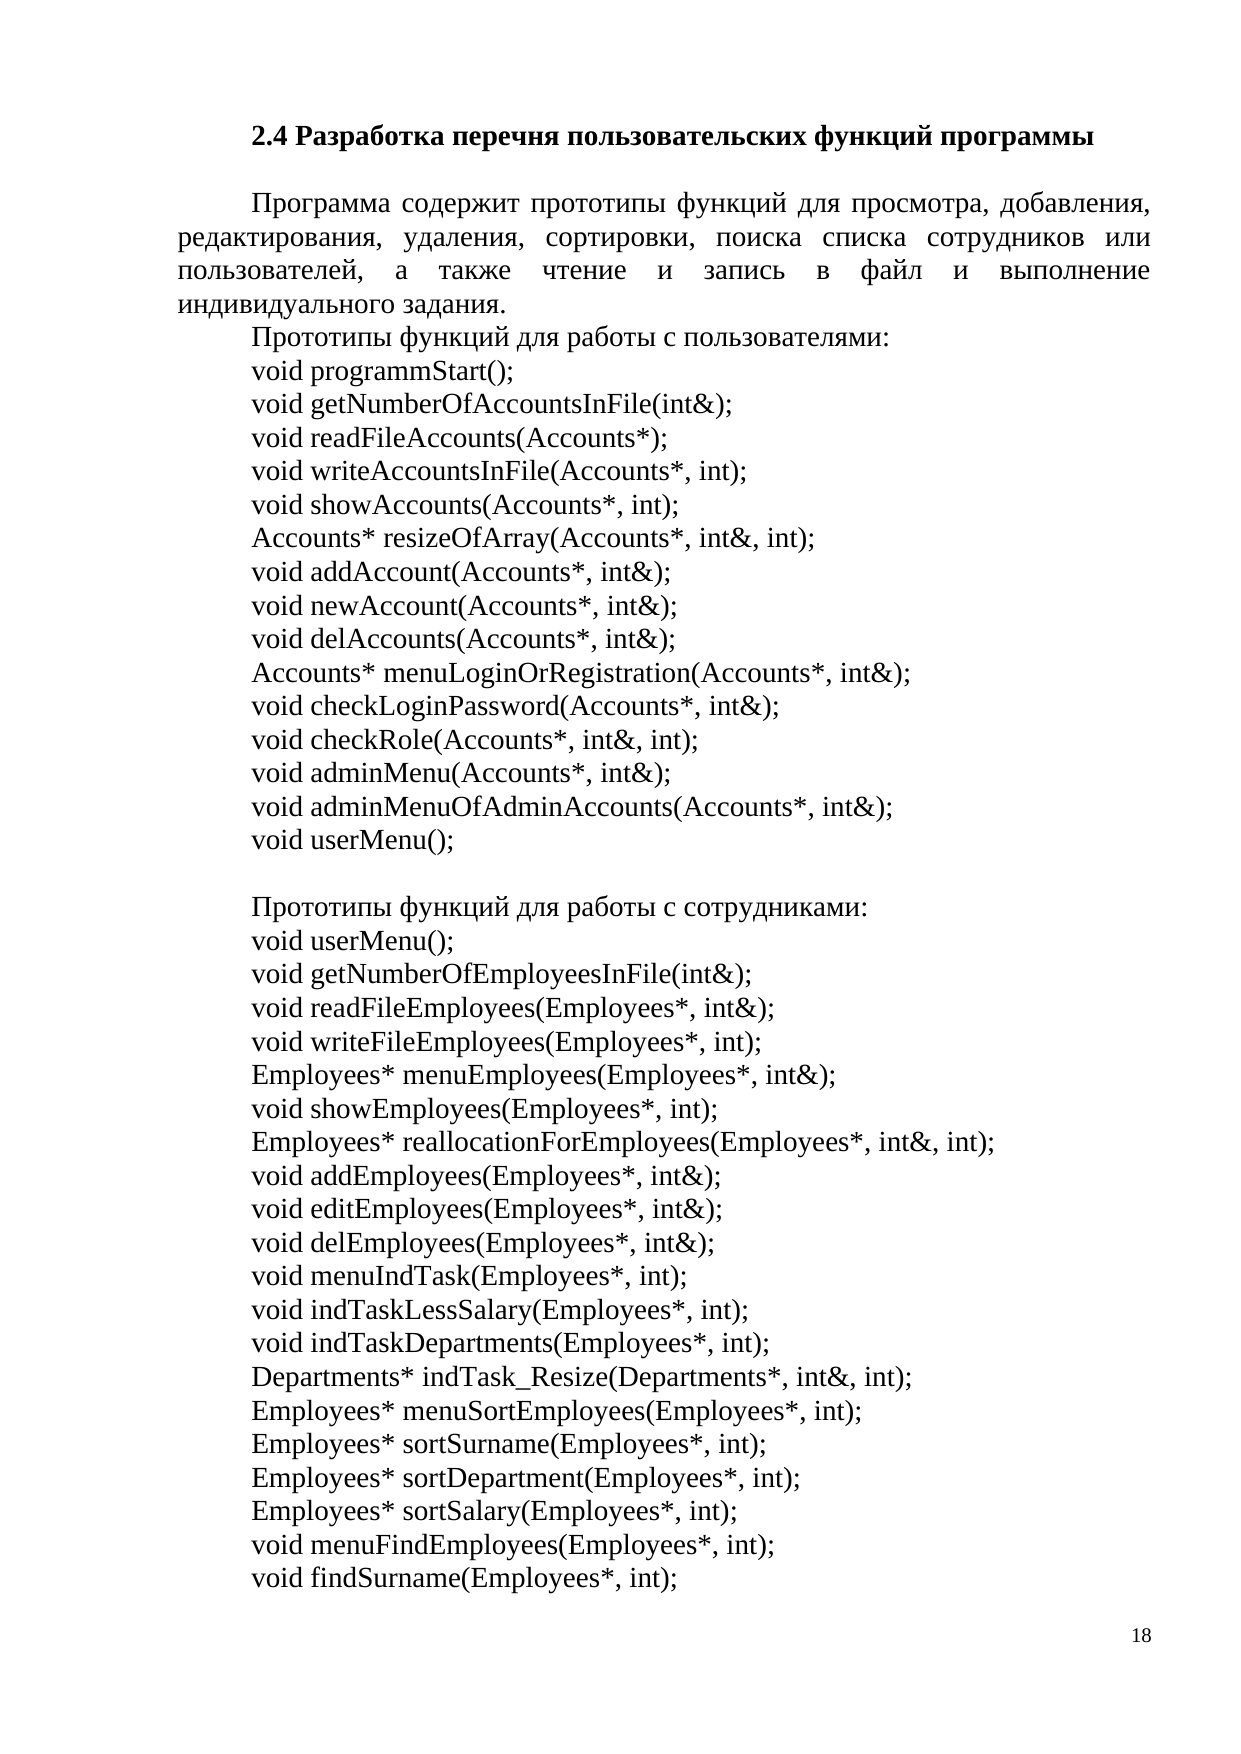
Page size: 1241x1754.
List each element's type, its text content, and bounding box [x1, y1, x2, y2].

text Программа содержит прототипы функций для просмотра, добавления, редактирования, удаления, сортировки, поиска списка сотрудников или пользователей, а также чтение и запись в файл и выполнение индивидуального задания. [177, 185, 1152, 319]
text void addAccount(Accounts*, int&); [177, 554, 1152, 588]
text Прототипы функций для работы с пользователями: [177, 319, 1152, 353]
text void delAccounts(Accounts*, int&); [177, 621, 1152, 655]
text Прототипы функций для работы с сотрудниками: [177, 889, 1152, 923]
text void indTaskDepartments(Employees*, int); [177, 1326, 1152, 1359]
text void writeAccountsInFile(Accounts*, int); [177, 453, 1152, 487]
text Employees* sortSalary(Employees*, int); [177, 1493, 1152, 1527]
text void programmStart(); [177, 353, 1152, 386]
text void newAccount(Accounts*, int&); [177, 588, 1152, 621]
text Employees* menuEmployees(Employees*, int&); [177, 1057, 1152, 1091]
text void adminMenuOfAdminAccounts(Accounts*, int&); [177, 789, 1152, 822]
text void menuIndTask(Employees*, int); [177, 1258, 1152, 1292]
text void checkRole(Accounts*, int&, int); [177, 722, 1152, 755]
text void findSurname(Employees*, int); [177, 1560, 1152, 1594]
text void editEmployees(Employees*, int&); [177, 1191, 1152, 1225]
text void adminMenu(Accounts*, int&); [177, 755, 1152, 789]
text Accounts* resizeOfArray(Accounts*, int&, int); [177, 521, 1152, 554]
text void showEmployees(Employees*, int); [177, 1091, 1152, 1124]
text void delEmployees(Employees*, int&); [177, 1225, 1152, 1258]
text void addEmployees(Employees*, int&); [177, 1158, 1152, 1191]
text Employees* reallocationForEmployees(Employees*, int&, int); [177, 1124, 1152, 1158]
text void showAccounts(Accounts*, int); [177, 487, 1152, 521]
text Accounts* menuLoginOrRegistration(Accounts*, int&); [177, 655, 1152, 688]
text void indTaskLessSalary(Employees*, int); [177, 1292, 1152, 1326]
text void userMenu(); [177, 822, 1152, 856]
text void writeFileEmployees(Employees*, int); [177, 1024, 1152, 1057]
text void checkLoginPassword(Accounts*, int&); [177, 688, 1152, 722]
text void readFileAccounts(Accounts*); [177, 420, 1152, 453]
text void menuFindEmployees(Employees*, int); [177, 1527, 1152, 1560]
text Employees* menuSortEmployees(Employees*, int); [177, 1393, 1152, 1426]
text Departments* indTask_Resize(Departments*, int&, int); [177, 1359, 1152, 1393]
text void getNumberOfAccountsInFile(int&); [177, 386, 1152, 420]
text void getNumberOfEmployeesInFile(int&); [177, 957, 1152, 990]
subtitle 2.4 Разработка перечня пользовательских функций программы [177, 118, 1152, 152]
text void userMenu(); [177, 923, 1152, 957]
text Employees* sortDepartment(Employees*, int); [177, 1460, 1152, 1493]
text void readFileEmployees(Employees*, int&); [177, 990, 1152, 1024]
text Employees* sortSurname(Employees*, int); [177, 1426, 1152, 1460]
